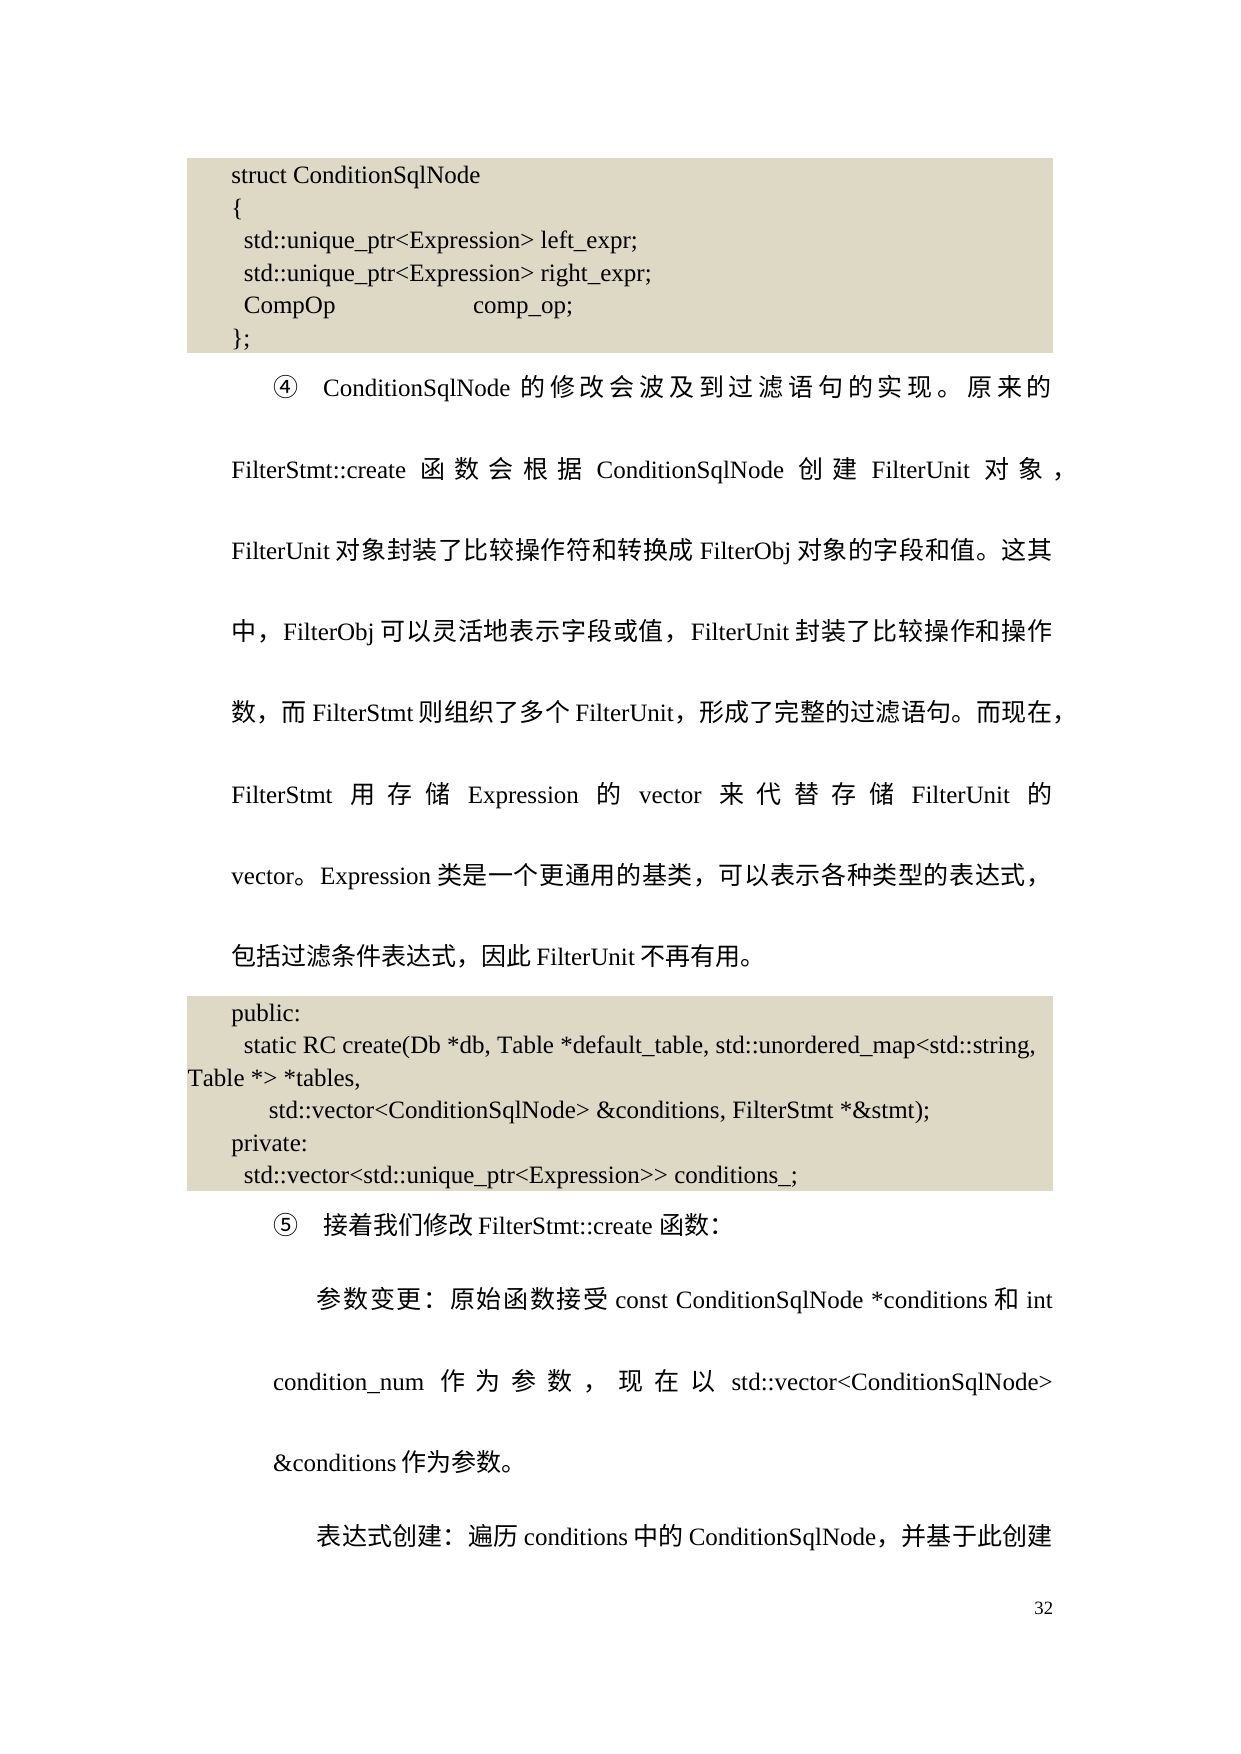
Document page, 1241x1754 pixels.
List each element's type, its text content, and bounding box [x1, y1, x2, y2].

text }; [187, 321, 1053, 353]
text std::unique_ptr<Expression> left_expr; [187, 223, 1053, 256]
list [273, 1502, 1053, 1567]
text private: [187, 1126, 1053, 1159]
list ConditionSqlNode的修改会波及到过滤语句的实现。原来的FilterStmt::create函数会根据ConditionSqlNode创建FilterUnit对象，FilterUnit对象封装了比较操作符和转换成FilterObj对象的字段和值。这其中，FilterObj可以灵活地表示字段或值，FilterUnit封装了比较操作和操作数，而FilterStmt则组织了多个FilterUnit，形成了完整的过滤语句。而现在，FilterStmt用存储Expression的vector来代替存储FilterUnit的vector。Expression类是一个更通用的基类，可以表示各种类型的表达式，包括过滤条件表达式，因此FilterUnit不再有用。 [231, 353, 1053, 987]
text std::vector<ConditionSqlNode> &conditions, FilterStmt *&stmt); [187, 1094, 1053, 1126]
text std::vector<std::unique_ptr<Expression>> conditions_; [187, 1159, 1053, 1191]
text static RC create(Db *db, Table *default_table, std::unordered_map<std::string, Table *> *tables, [187, 1029, 1053, 1094]
text CompOp comp_op; [187, 288, 1053, 321]
text std::unique_ptr<Expression> right_expr; [187, 256, 1053, 288]
list 参数变更：原始函数接受const ConditionSqlNode *conditions和int condition_num作为参数，现在以std::vector<ConditionSqlNode> &conditions作为参数。 [273, 1265, 1053, 1493]
list 接着我们修改FilterStmt::create 函数： [231, 1191, 1053, 1256]
text public: [187, 996, 1053, 1029]
text { [187, 191, 1053, 223]
text struct ConditionSqlNode [187, 158, 1053, 191]
